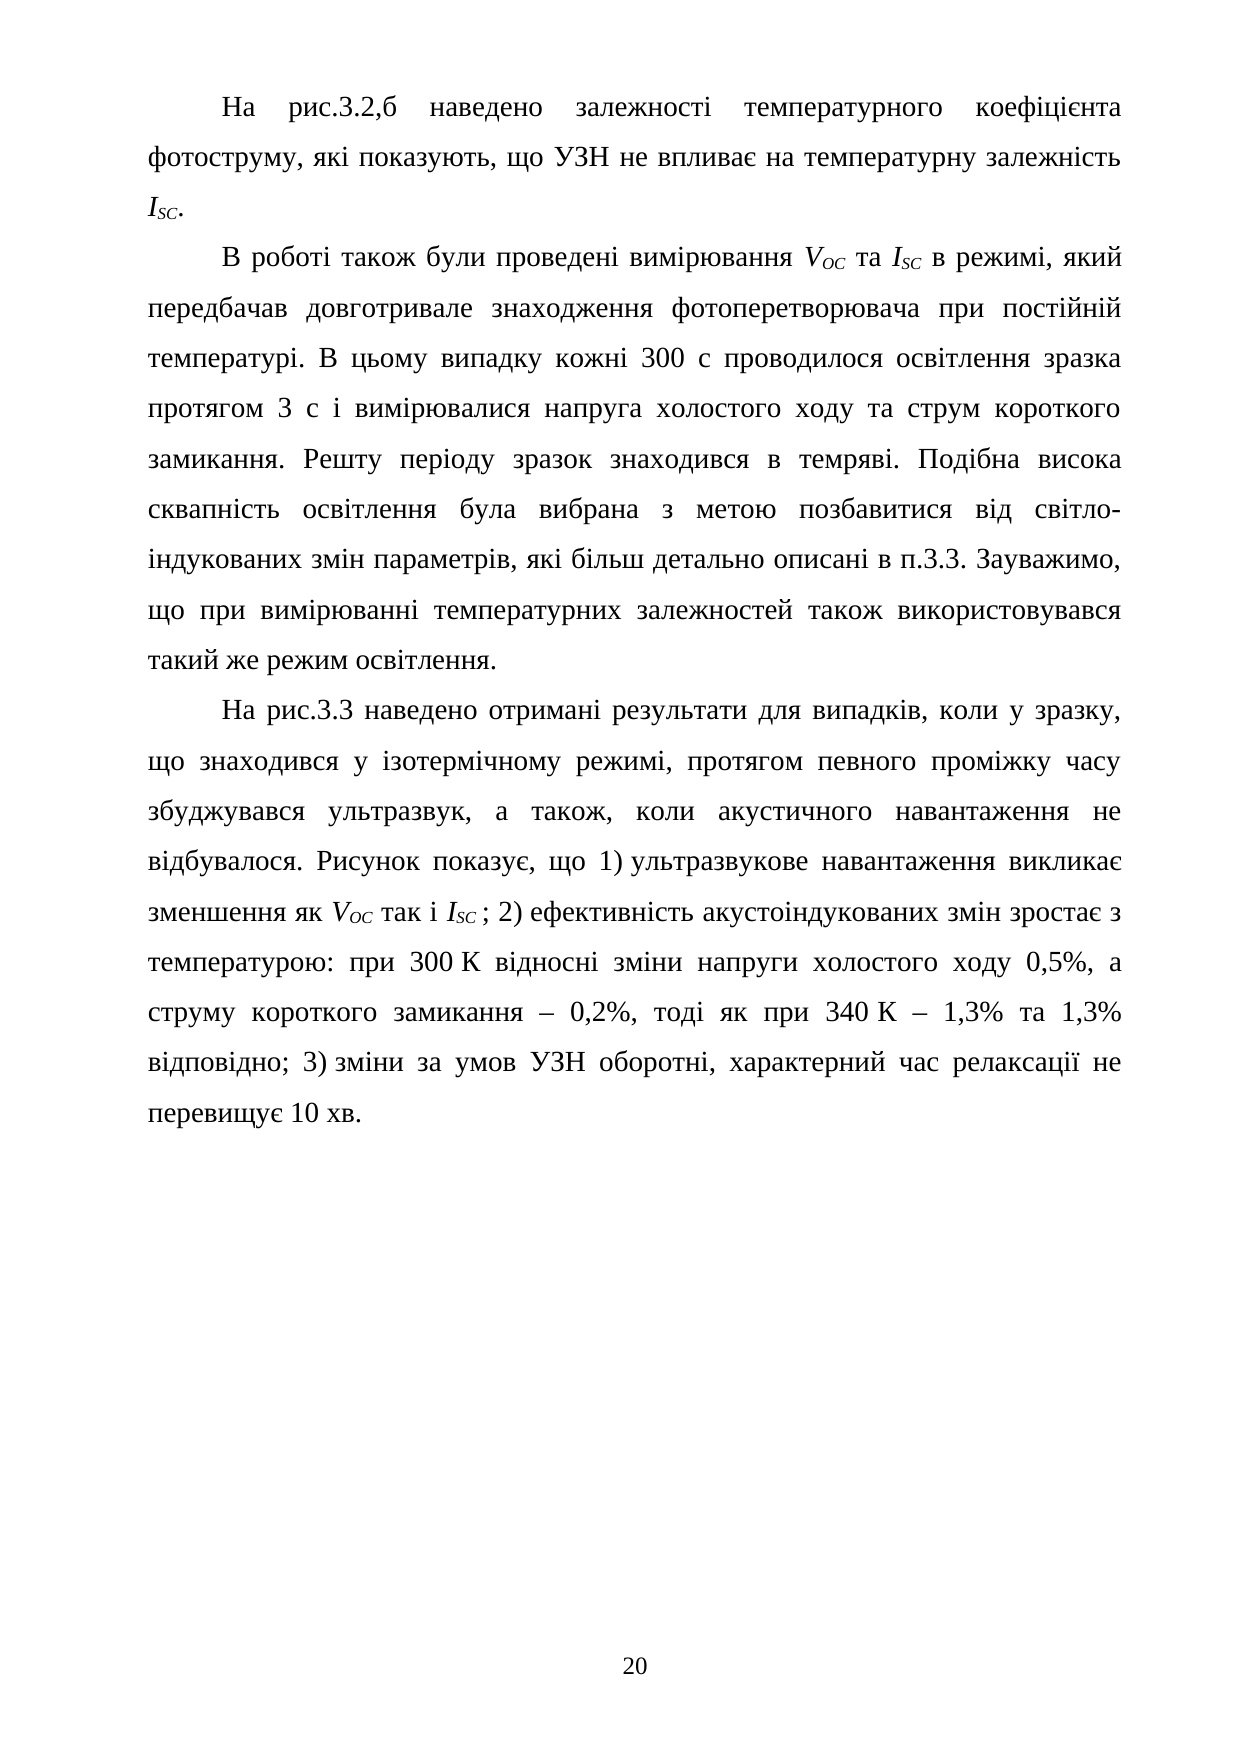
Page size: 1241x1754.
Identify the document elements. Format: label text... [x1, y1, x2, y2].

text На рис.3.3 наведено отримані результати для випадків, коли у зразку, що знаходився у ізотермічному режимі, протягом певного проміжку часу збуджувався ультразвук, а також, коли акустичного навантаження не відбувалося. Рисунок показує, що 1) ультразвукове навантаження викликає зменшення як VOC так і ISC ; 2) ефективність акустоіндукованих змін зростає з температурою: при 300 К відносні зміни напруги холостого ходу 0,5%, а струму короткого замикання – 0,2%, тоді як при 340 К – 1,3% та 1,3% відповідно; 3) зміни за умов УЗН оборотні, характерний час релаксації не перевищує 10 хв. [148, 692, 1122, 1128]
text На рис.3.2,б наведено залежності температурного коефіцієнта фотоструму, які показують, що УЗН не впливає на температурну залежність ISC. [148, 89, 1122, 223]
text В роботі також були проведені вимірювання VOC та ISC в режимі, який передбачав довготривале знаходження фотоперетворювача при постійній температурі. В цьому випадку кожні 300 с проводилося освітлення зразка протягом 3 с і вимірювалися напруга холостого ходу та струм короткого замикання. Решту періоду зразок знаходився в темряві. Подібна висока сквапність освітлення була вибрана з метою позбавитися від світло-індукованих змін параметрів, які більш детально описані в п.3.3. Зауважимо, що при вимірюванні температурних залежностей також використовувався такий же режим освітлення. [148, 239, 1122, 676]
